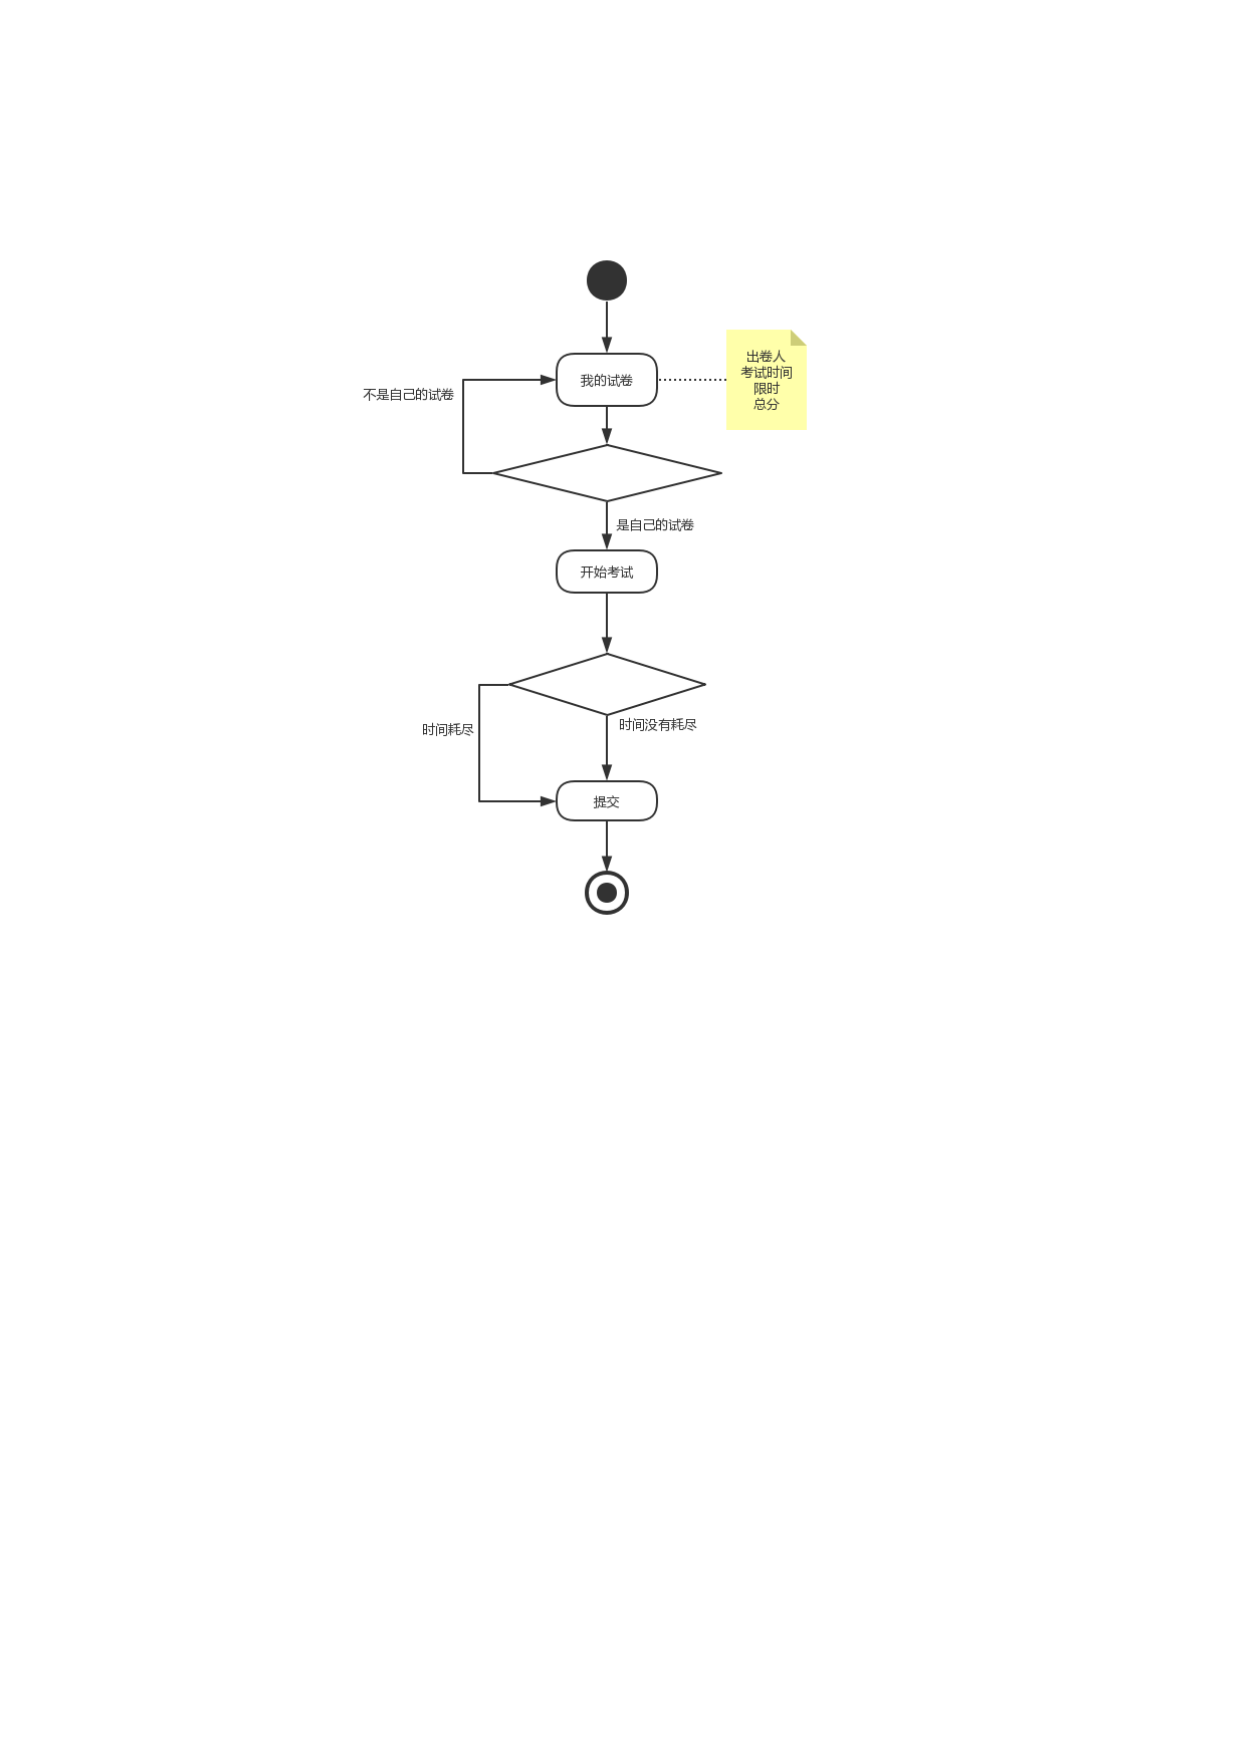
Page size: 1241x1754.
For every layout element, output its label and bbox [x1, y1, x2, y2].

picture [187, 162, 869, 975]
